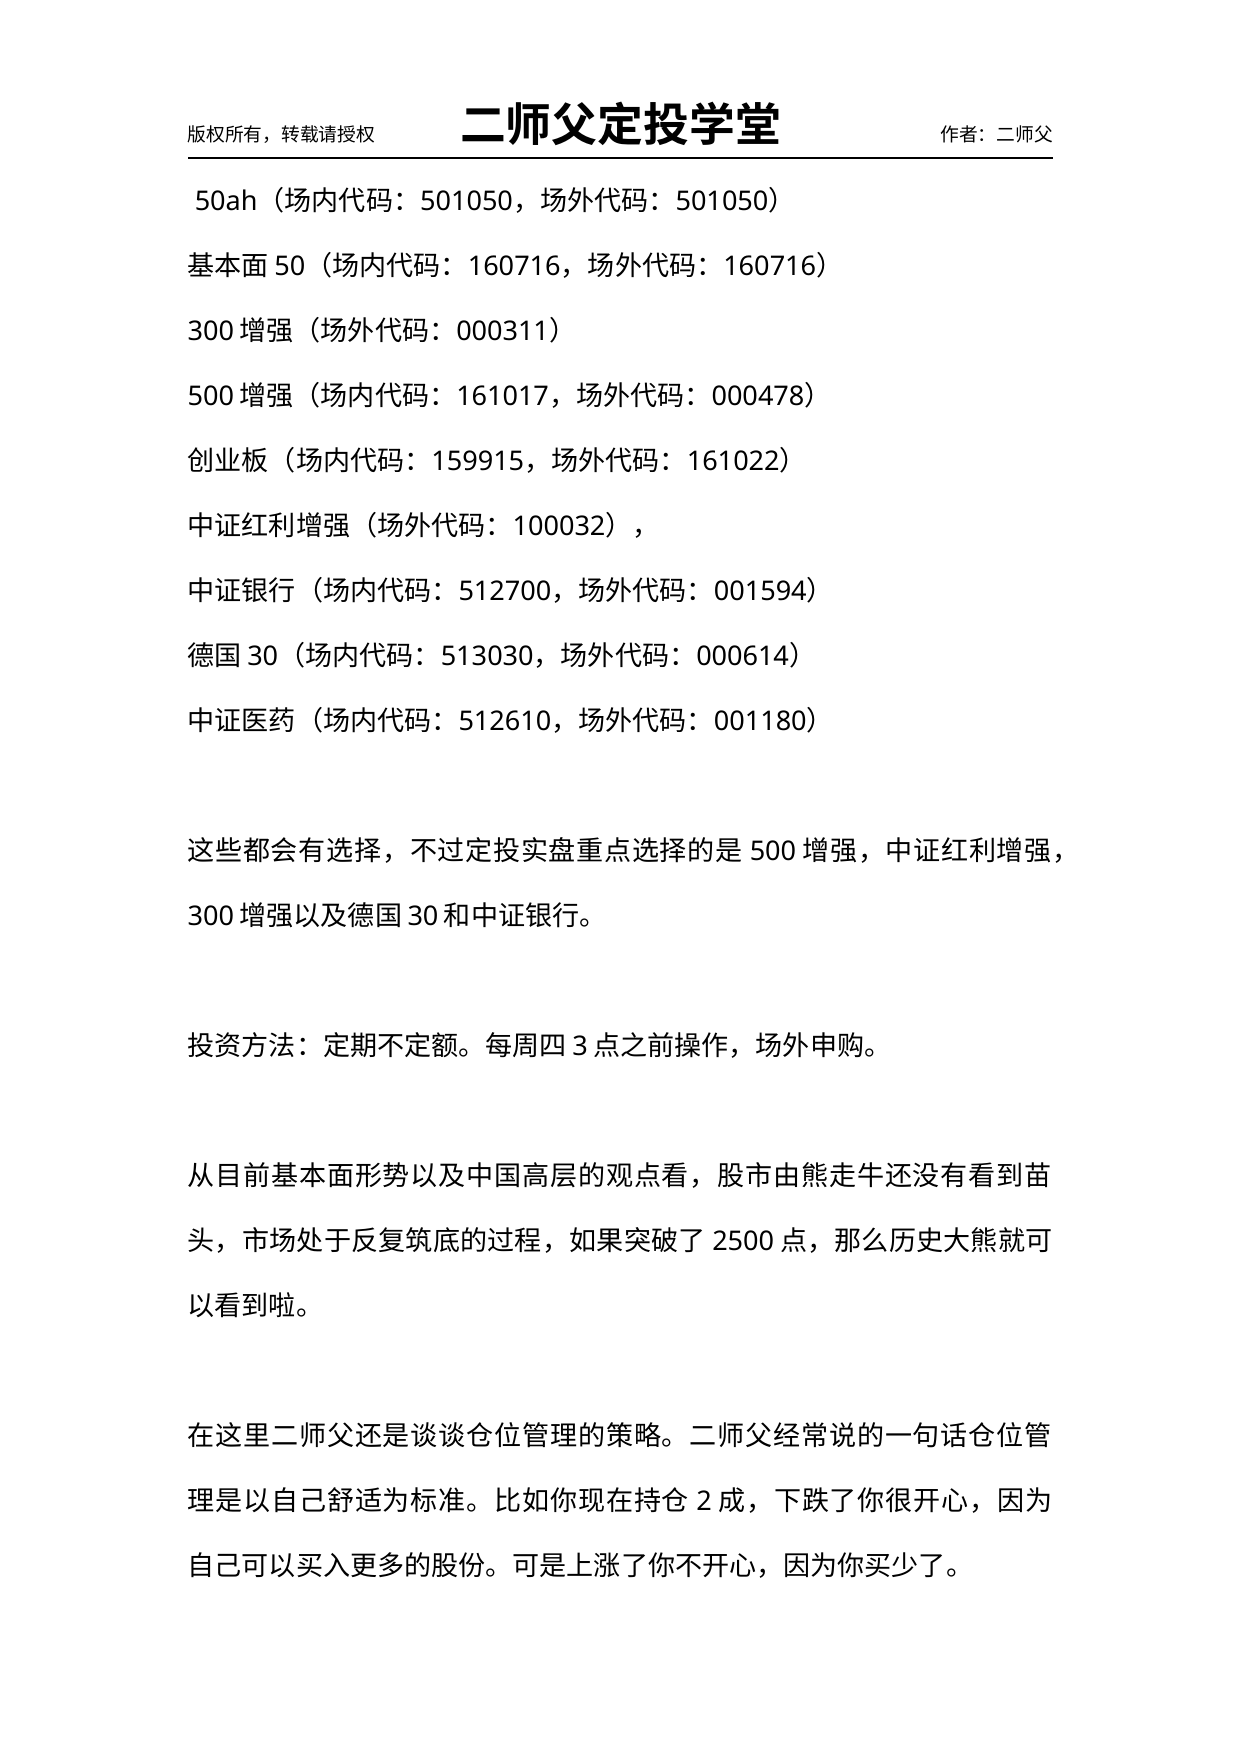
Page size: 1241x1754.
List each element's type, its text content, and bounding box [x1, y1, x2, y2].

text 300增强（场外代码：000311） [187, 296, 1053, 361]
text 投资方法：定期不定额。每周四3点之前操作，场外申购。 [187, 1011, 1053, 1076]
text 这些都会有选择，不过定投实盘重点选择的是500增强，中证红利增强，300增强以及德国30和中证银行。 [187, 816, 1053, 946]
text 从目前基本面形势以及中国高层的观点看，股市由熊走牛还没有看到苗头，市场处于反复筑底的过程，如果突破了2500点，那么历史大熊就可以看到啦。 [187, 1141, 1053, 1336]
text 德国30（场内代码：513030，场外代码：000614） [187, 621, 1053, 686]
text 基本面50（场内代码：160716，场外代码：160716） [187, 231, 1053, 296]
text 创业板（场内代码：159915，场外代码：161022） [187, 426, 1053, 491]
text 中证红利增强（场外代码：100032）， [187, 491, 1053, 556]
text 在这里二师父还是谈谈仓位管理的策略。二师父经常说的一句话仓位管理是以自己舒适为标准。比如你现在持仓2成，下跌了你很开心，因为自己可以买入更多的股份。可是上涨了你不开心，因为你买少了。 [187, 1401, 1053, 1596]
text 50ah（场内代码：501050，场外代码：501050） [187, 166, 1053, 231]
text 500增强（场内代码：161017，场外代码：000478） [187, 361, 1053, 426]
text 中证医药（场内代码：512610，场外代码：001180） [187, 686, 1053, 751]
text 中证银行（场内代码：512700，场外代码：001594） [187, 556, 1053, 621]
